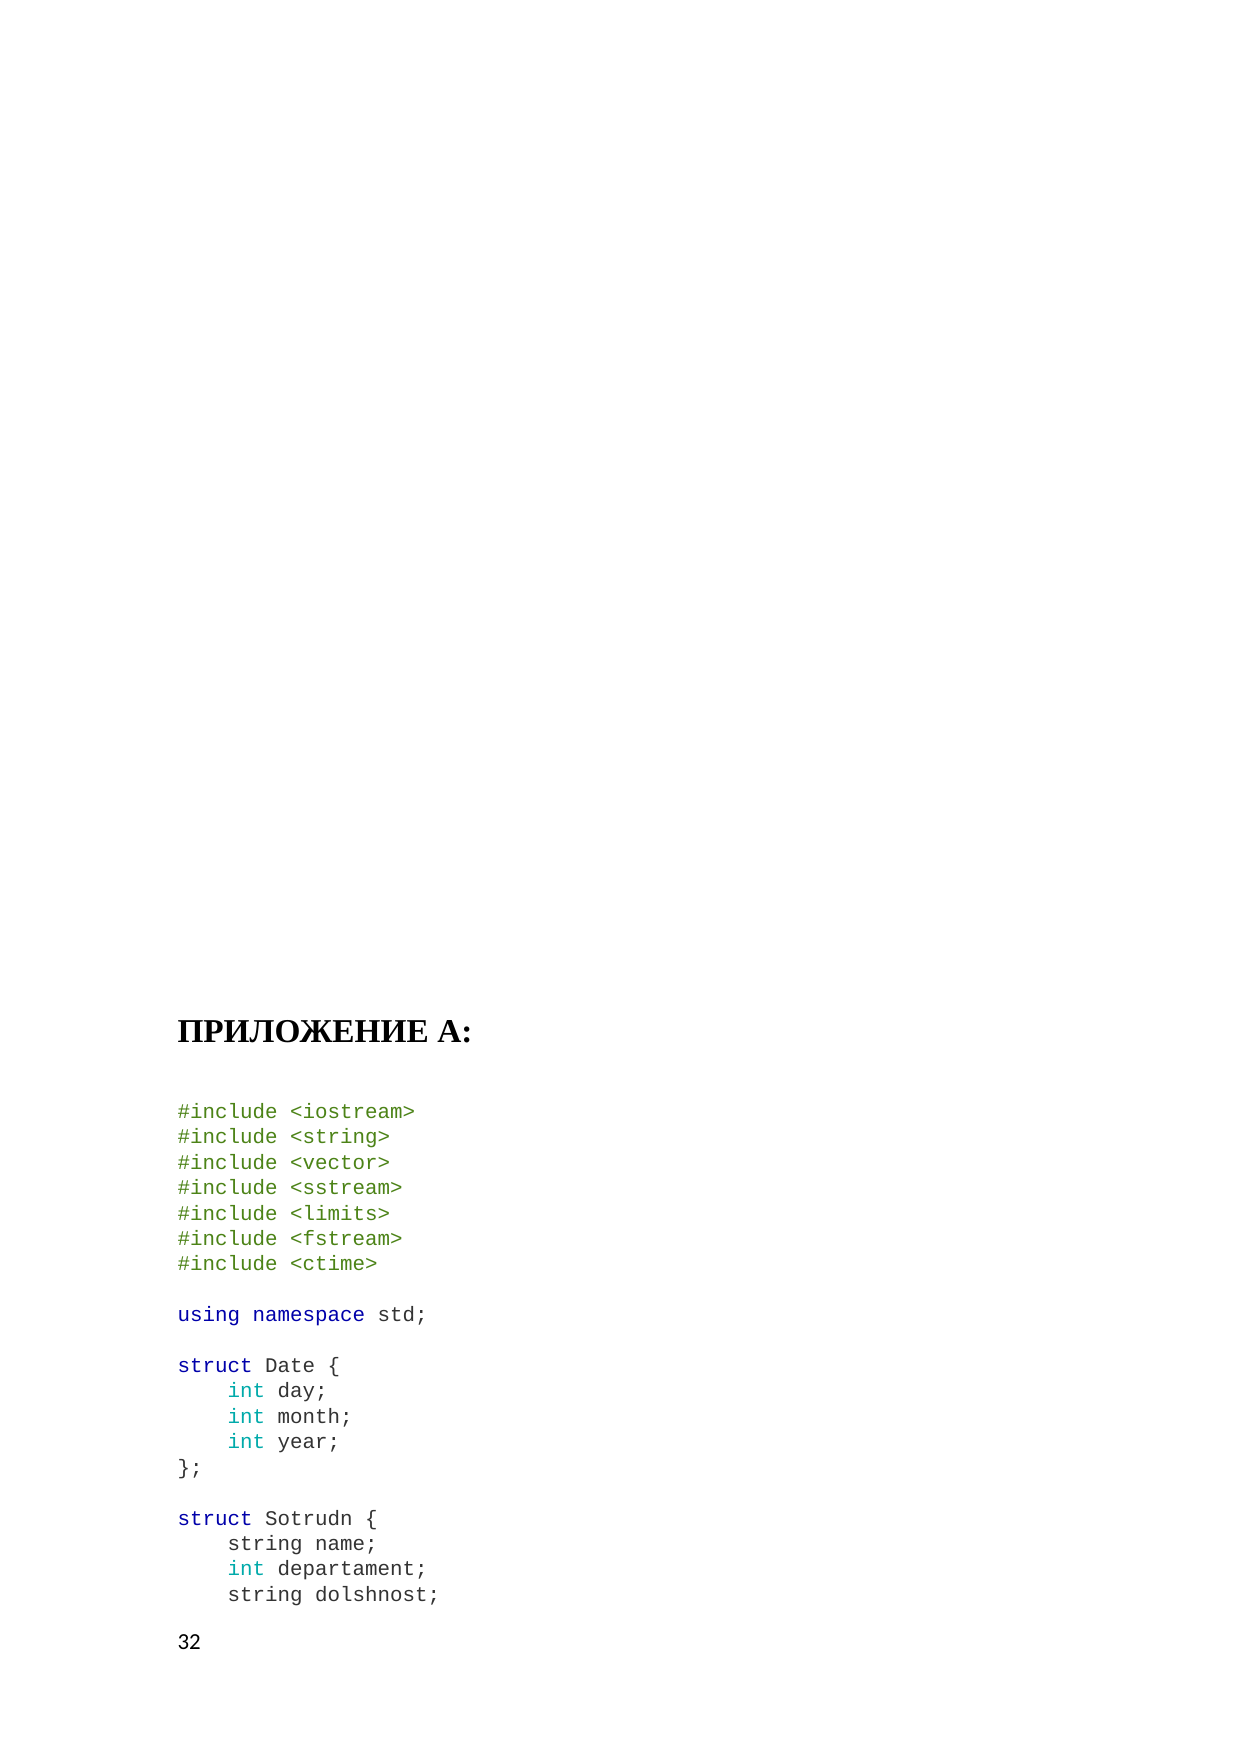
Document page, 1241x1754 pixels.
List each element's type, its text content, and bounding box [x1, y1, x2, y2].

text int day; [177, 1379, 1152, 1404]
text #include <vector> [177, 1150, 1152, 1175]
text int departament; [177, 1557, 1152, 1582]
text string dolshnost; [177, 1582, 1152, 1607]
text int month; [177, 1404, 1152, 1429]
text #include <limits> [177, 1201, 1152, 1226]
text #include <fstream> [177, 1226, 1152, 1252]
text #include <ctime> [177, 1252, 1152, 1277]
subtitle ПРИЛОЖЕНИЕ А: [177, 1011, 1152, 1049]
text string name; [177, 1531, 1152, 1557]
text }; [177, 1455, 1152, 1480]
text struct Date { [177, 1353, 1152, 1379]
text #include <iostream> [177, 1099, 1152, 1124]
text int year; [177, 1429, 1152, 1455]
text #include <string> [177, 1124, 1152, 1150]
text using namespace std; [177, 1302, 1152, 1328]
text #include <sstream> [177, 1175, 1152, 1201]
text struct Sotrudn { [177, 1506, 1152, 1531]
